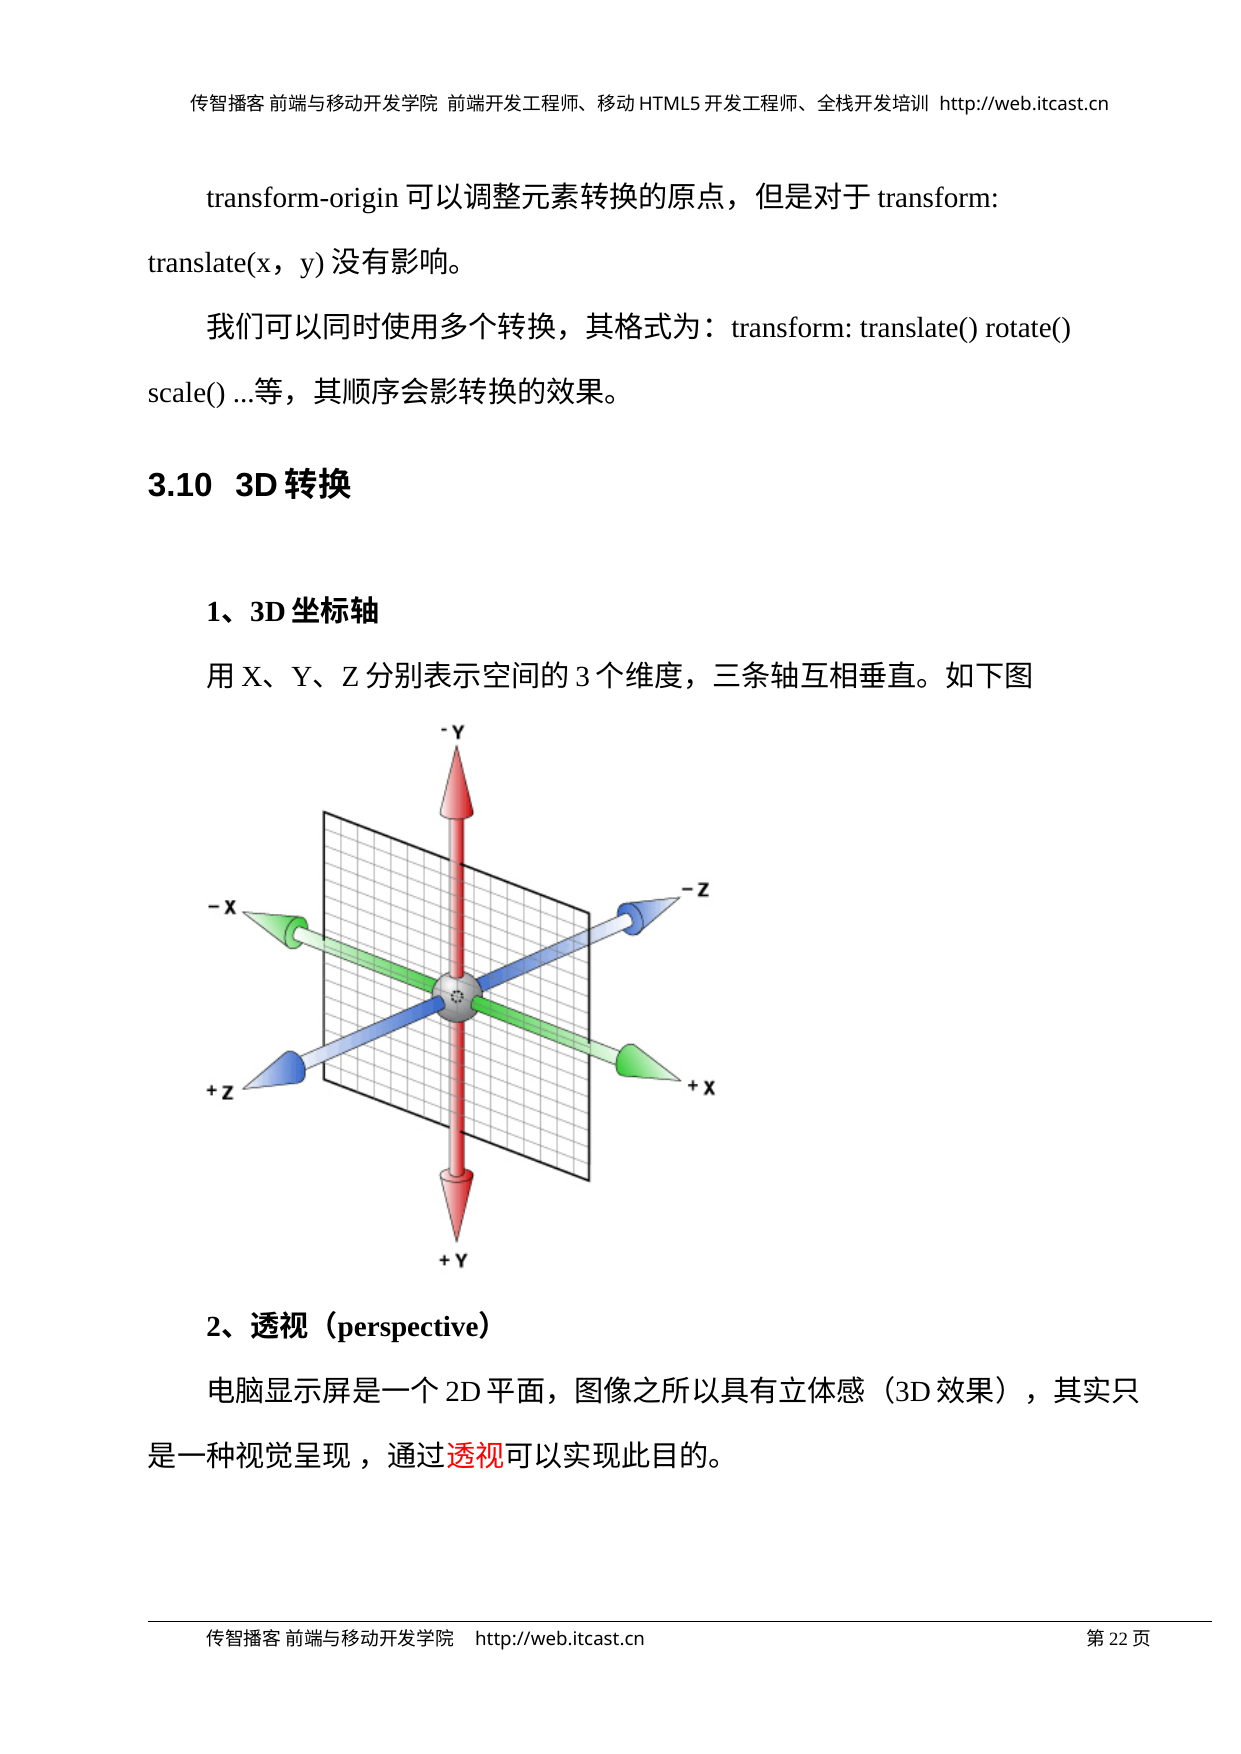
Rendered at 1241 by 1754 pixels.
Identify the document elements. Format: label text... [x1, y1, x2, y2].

picture [206, 718, 716, 1278]
text 我们可以同时使用多个转换，其格式为：transform: translate() rotate() scale() ...等，其顺序会影转换的效果。 [148, 292, 1152, 422]
text 1、3D坐标轴 [148, 576, 1152, 641]
text transform-origin可以调整元素转换的原点，但是对于transform: translate(x，y) 没有影响。 [148, 162, 1152, 292]
text 电脑显示屏是一个2D平面，图像之所以具有立体感（3D效果），其实只是一种视觉呈现 ，通过透视可以实现此目的。 [148, 1356, 1152, 1486]
subtitle 3D转换 [148, 449, 1152, 514]
text 用X、Y、Z分别表示空间的3个维度，三条轴互相垂直。如下图 [148, 641, 1152, 706]
text 2、透视（perspective） [148, 1291, 1152, 1356]
